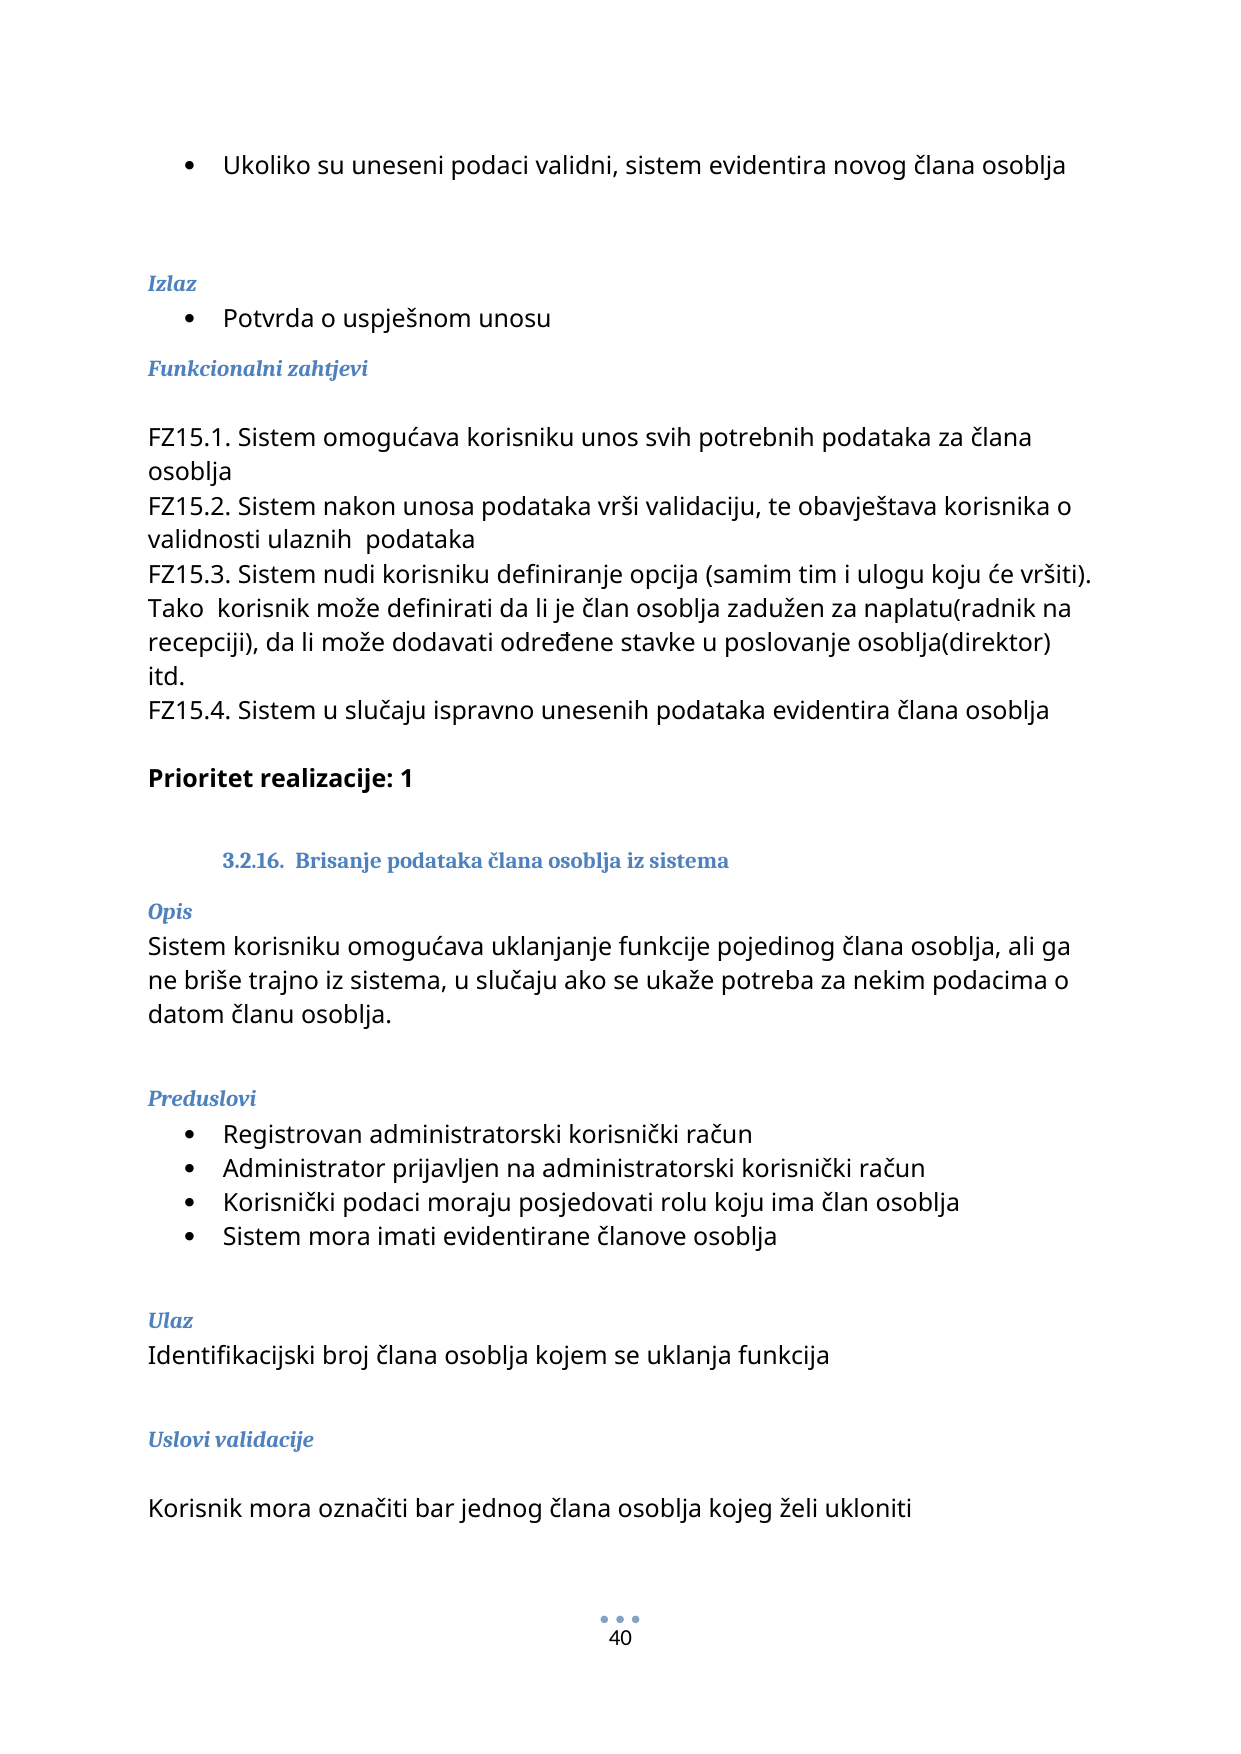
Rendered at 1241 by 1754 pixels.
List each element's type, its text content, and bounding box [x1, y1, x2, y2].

subtitle Ulaz [148, 1307, 1093, 1334]
text FZ15.2. Sistem nakon unosa podataka vrši validaciju, te obavještava korisnika o validnosti ulaznih podataka [148, 488, 1093, 556]
subtitle Opis [148, 899, 1093, 925]
list Sistem mora imati evidentirane članove osoblja [185, 1218, 1093, 1252]
text FZ15.1. Sistem omogućava korisniku unos svih potrebnih podataka za člana osoblja [148, 420, 1093, 488]
subtitle Funkcionalni zahtjevi [148, 356, 1093, 382]
text FZ15.4. Sistem u slučaju ispravno unesenih podataka evidentira člana osoblja [148, 692, 1093, 727]
subtitle Izlaz [148, 271, 1093, 297]
list Ukoliko su uneseni podaci validni, sistem evidentira novog člana osoblja [185, 148, 1093, 182]
list Korisnički podaci moraju posjedovati rolu koju ima član osoblja [185, 1184, 1093, 1218]
text Identifikacijski broj člana osoblja kojem se uklanja funkcija [148, 1338, 1093, 1372]
list Administrator prijavljen na administratorski korisnički račun [185, 1150, 1093, 1184]
text FZ15.3. Sistem nudi korisniku definiranje opcija (samim tim i ulogu koju će vršiti). Tako korisnik može definirati da li je član osoblja zadužen za naplatu(radnik na recepciji), da li može dodavati određene stavke u poslovanje osoblja(direktor) itd. [148, 556, 1093, 692]
subtitle Brisanje podataka člana osoblja iz sistema [223, 848, 1093, 874]
text Korisnik mora označiti bar jednog člana osoblja kojeg želi ukloniti [148, 1491, 1093, 1525]
list Potvrda o uspješnom unosu [185, 301, 1093, 335]
text Prioritet realizacije: 1 [148, 761, 1093, 795]
text Sistem korisniku omogućava uklanjanje funkcije pojedinog člana osoblja, ali ga ne briše trajno iz sistema, u slučaju ako se ukaže potreba za nekim podacima o datom članu osoblja. [148, 929, 1093, 1031]
subtitle Preduslovi [148, 1086, 1093, 1112]
list Registrovan administratorski korisnički račun [185, 1116, 1093, 1150]
subtitle Uslovi validacije [148, 1427, 1093, 1453]
